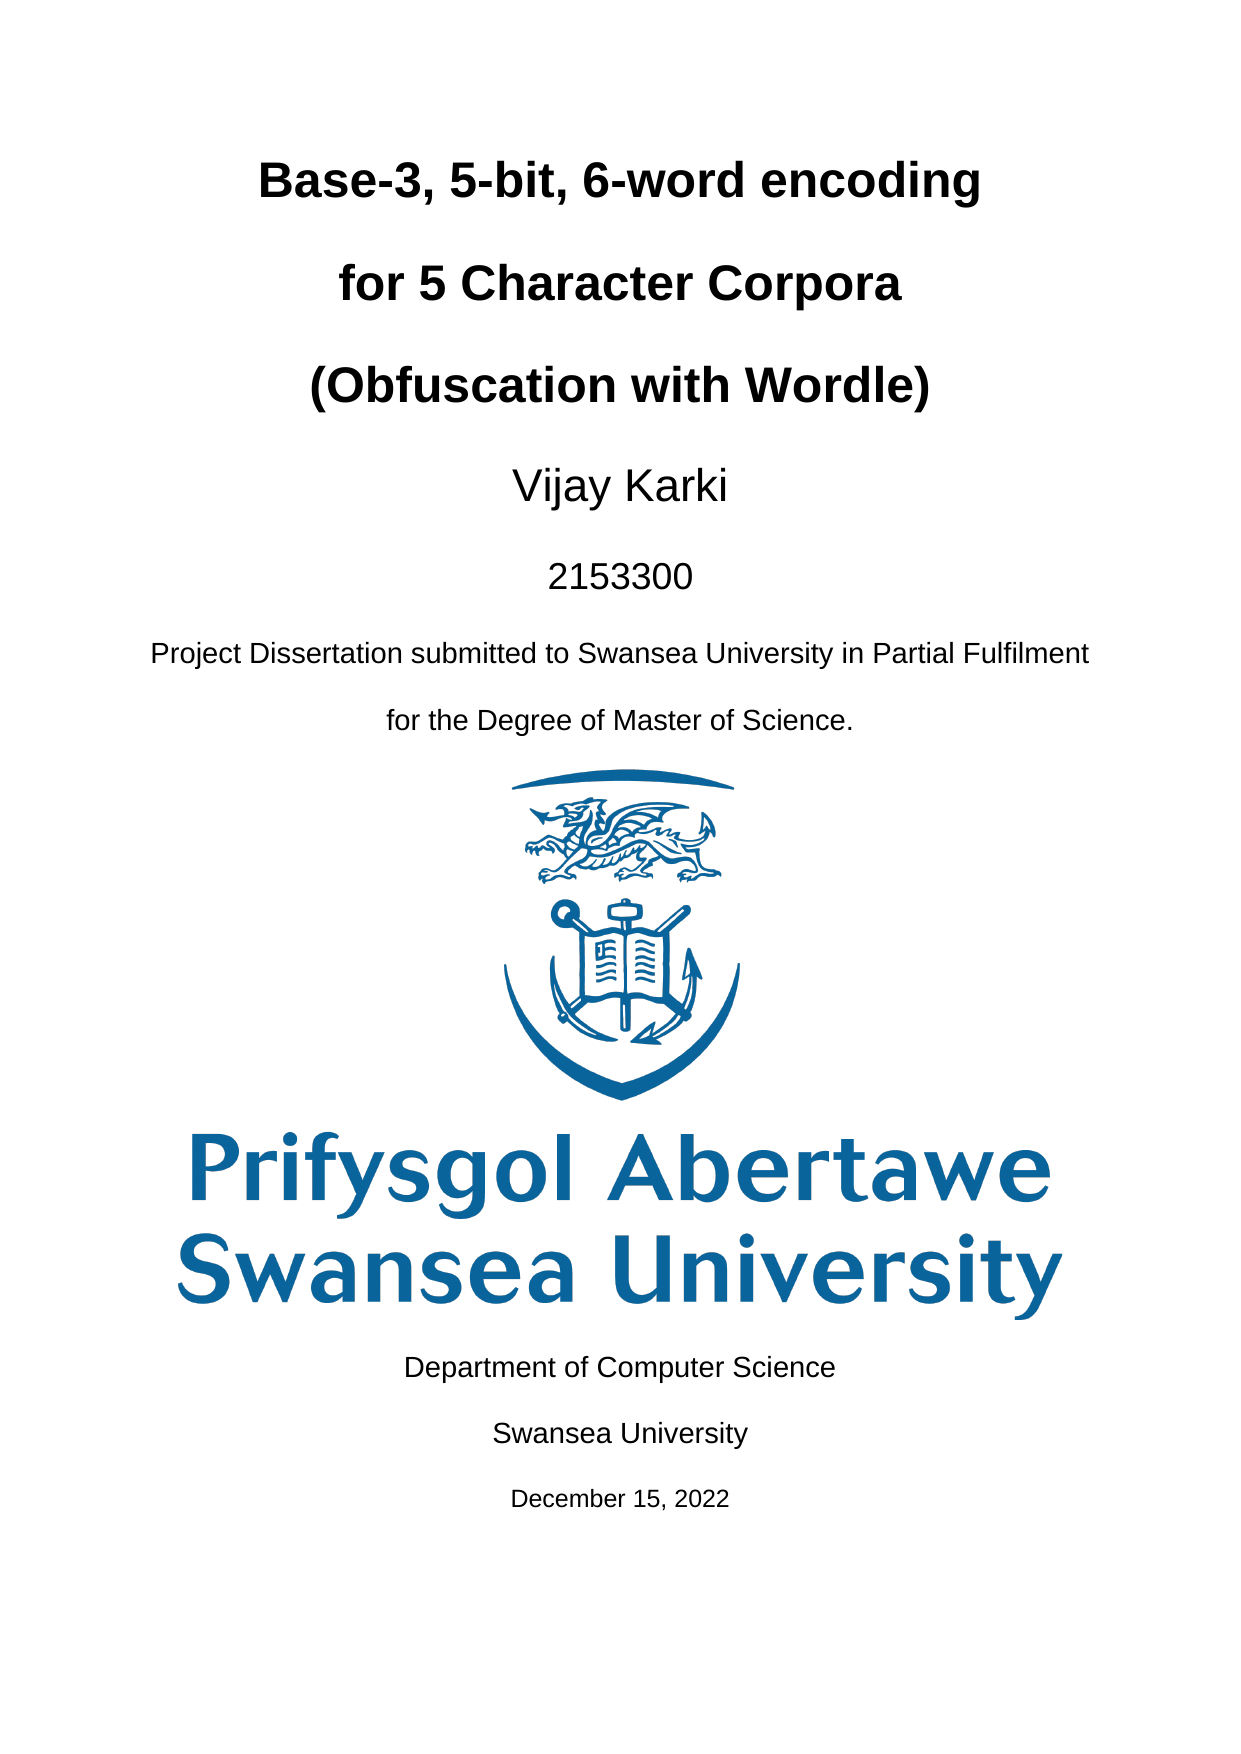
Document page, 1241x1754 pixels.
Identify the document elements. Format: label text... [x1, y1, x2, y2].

picture [177, 769, 1063, 1320]
text for the Degree of Master of Science. [150, 703, 1090, 736]
text (Obfuscation with Wordle) [150, 356, 1090, 413]
text 2153300 [150, 554, 1090, 598]
text Project Dissertation submitted to Swansea University in Partial Fulfilment [150, 636, 1090, 669]
text Swansea University [150, 1417, 1090, 1450]
text December 15, 2022 [150, 1483, 1090, 1512]
text Department of Computer Science [150, 1349, 1090, 1383]
text Vijay Karki [150, 459, 1090, 511]
text Base-3, 5-bit, 6-word encoding [150, 150, 1090, 207]
text for 5 Character Corpora [150, 253, 1090, 310]
